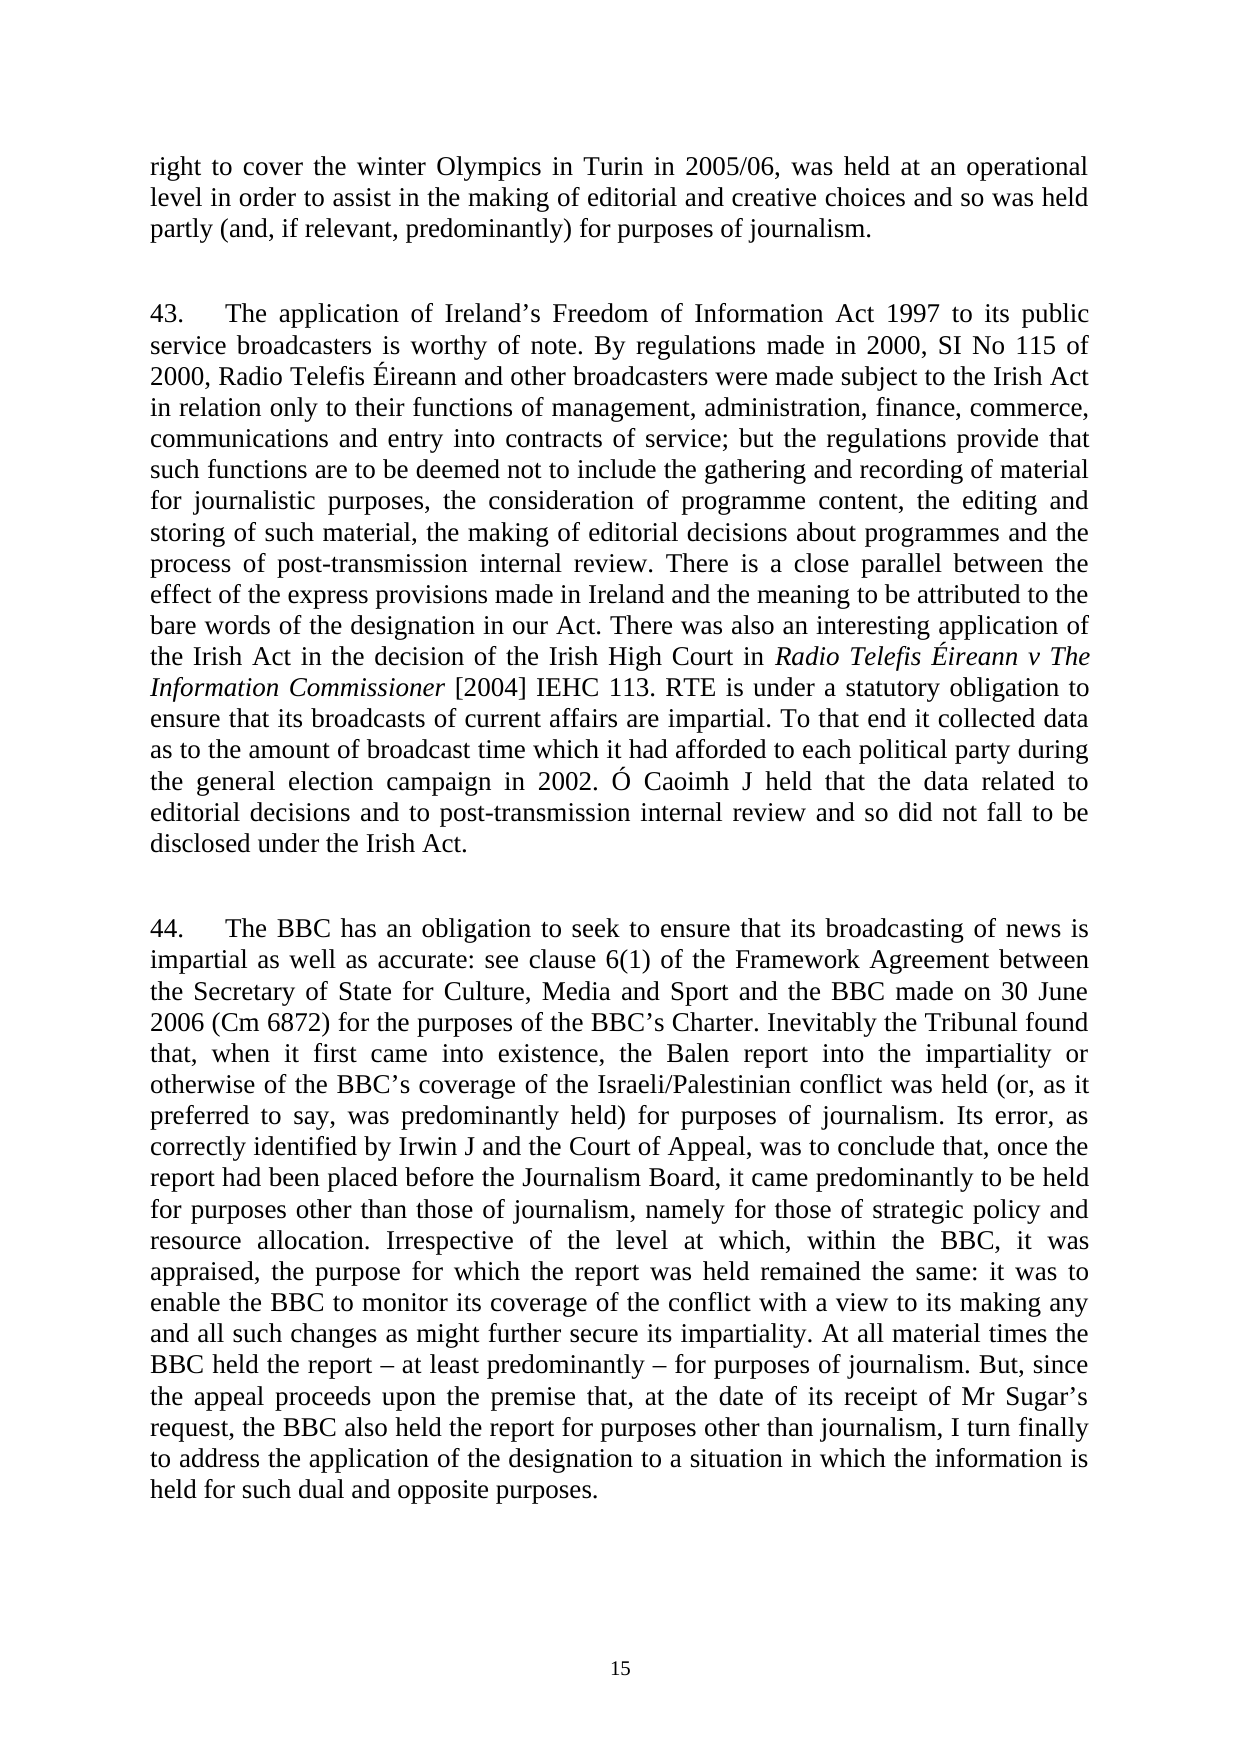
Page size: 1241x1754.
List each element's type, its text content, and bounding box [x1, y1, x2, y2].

list The BBC has an obligation to seek to ensure that its broadcasting of news is impartial as well as accurate: see clause 6(1) of the Framework Agreement between the Secretary of State for Culture, Media and Sport and the BBC made on 30 June 2006 (Cm 6872) for the purposes of the BBC’s Charter. Inevitably the Tribunal found that, when it first came into existence, the Balen report into the impartiality or otherwise of the BBC’s coverage of the Israeli/Palestinian conflict was held (or, as it preferred to say, was predominantly held) for purposes of journalism. Its error, as correctly identified by Irwin J and the Court of Appeal, was to conclude that, once the report had been placed before the Journalism Board, it came predominantly to be held for purposes other than those of journalism, namely for those of strategic policy and resource allocation. Irrespective of the level at which, within the BBC, it was appraised, the purpose for which the report was held remained the same: it was to enable the BBC to monitor its coverage of the conflict with a view to its making any and all such changes as might further secure its impartiality. At all material times the BBC held the report – at least predominantly – for purposes of journalism. But, since the appeal proceeds upon the premise that, at the date of its receipt of Mr Sugar’s request, the BBC also held the report for purposes other than journalism, I turn finally to address the application of the designation to a situation in which the information is held for such dual and opposite purposes. [150, 912, 1090, 1504]
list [150, 150, 1090, 243]
list The application of ’s Freedom of Information Act 1997 to its public service broadcasters is worthy of note. By regulations made in 2000, SI No 115 of 2000, Radio Telefis Éireann and other broadcasters were made subject to the Irish Act in relation only to their functions of management, administration, finance, commerce, communications and entry into contracts of service; but the regulations provide that such functions are to be deemed not to include the gathering and recording of material for journalistic purposes, the consideration of programme content, the editing and storing of such material, the making of editorial decisions about programmes and the process of post-transmission internal review. There is a close parallel between the effect of the express provisions made in and the meaning to be attributed to the bare words of the designation in our Act. There was also an interesting application of the Irish Act in the decision of the Irish High Court in Radio Telefis Éireann v The Information Commissioner [2004] IEHC 113. RTE is under a statutory obligation to ensure that its broadcasts of current affairs are impartial. To that end it collected data as to the amount of broadcast time which it had afforded to each political party during the general election campaign in 2002. Ó Caoimh J held that the data related to editorial decisions and to post-transmission internal review and so did not fall to be disclosed under the Irish Act. [150, 298, 1090, 858]
